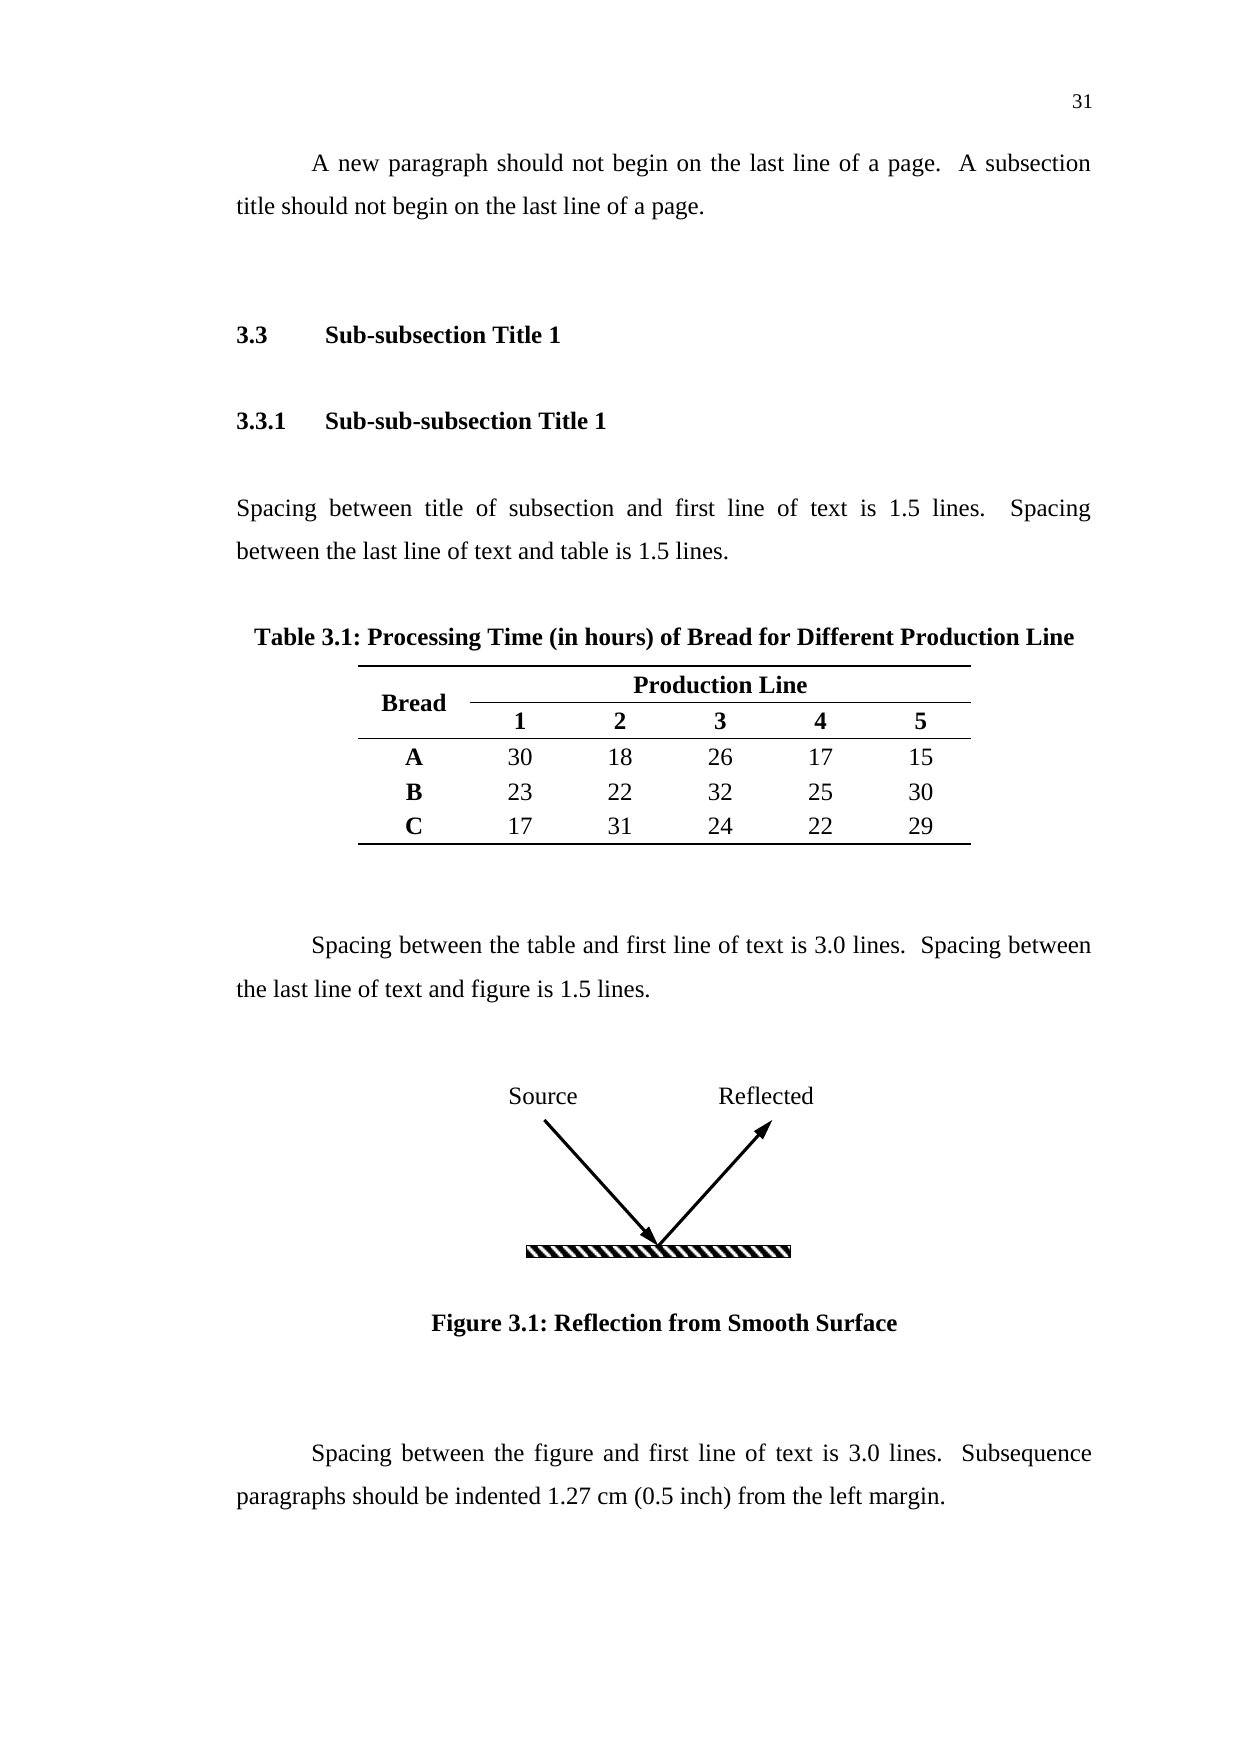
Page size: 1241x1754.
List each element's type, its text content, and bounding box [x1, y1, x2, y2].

table_header Bread [358, 667, 470, 737]
text Spacing between title of subsection and first line of text is 1.5 lines. Spacing between the last line of text and table is 1.5 lines. [236, 493, 1092, 564]
table_cell 29 [871, 808, 971, 843]
subtitle Sub-sub-subsection Title 1 [236, 406, 1092, 435]
subtitle Sub-subsection Title 1 [236, 320, 1092, 349]
table_cell 15 [871, 739, 971, 774]
table_cell 32 [670, 774, 770, 808]
table_cell 22 [770, 808, 871, 843]
table_cell 17 [770, 739, 871, 774]
table_cell B [358, 774, 470, 808]
table_cell 1 [470, 703, 570, 737]
table_cell 3 [670, 703, 770, 737]
text Spacing between the table and first line of text is 3.0 lines. Spacing between the last line of text and figure is 1.5 lines. [236, 931, 1092, 1002]
text Figure 3.1: Reflection from Smooth Surface [236, 1308, 1092, 1337]
table_cell 22 [570, 774, 670, 808]
text Table 3.1: Processing Time (in hours) of Bread for Different Production Line [236, 622, 1092, 651]
text A new paragraph should not begin on the last line of a page. A subsection title should not begin on the last line of a page. [236, 148, 1092, 219]
table_cell 2 [570, 703, 670, 737]
table_header Production Line [470, 667, 971, 701]
text Spacing between the figure and first line of text is 3.0 lines. Subsequence paragraphs should be indented 1.27 cm (0.5 inch) from the left margin. [236, 1438, 1092, 1510]
table_cell 17 [470, 808, 570, 843]
table_cell 24 [670, 808, 770, 843]
table_cell 31 [570, 808, 670, 843]
table_cell 26 [670, 739, 770, 774]
table_cell 5 [871, 703, 971, 737]
table_cell 23 [470, 774, 570, 808]
table_cell C [358, 808, 470, 843]
table_cell 30 [871, 774, 971, 808]
picture [527, 1246, 790, 1257]
table_cell A [358, 739, 470, 774]
table_cell 4 [770, 703, 871, 737]
table_cell 30 [470, 739, 570, 774]
table_cell 18 [570, 739, 670, 774]
table_cell 25 [770, 774, 871, 808]
